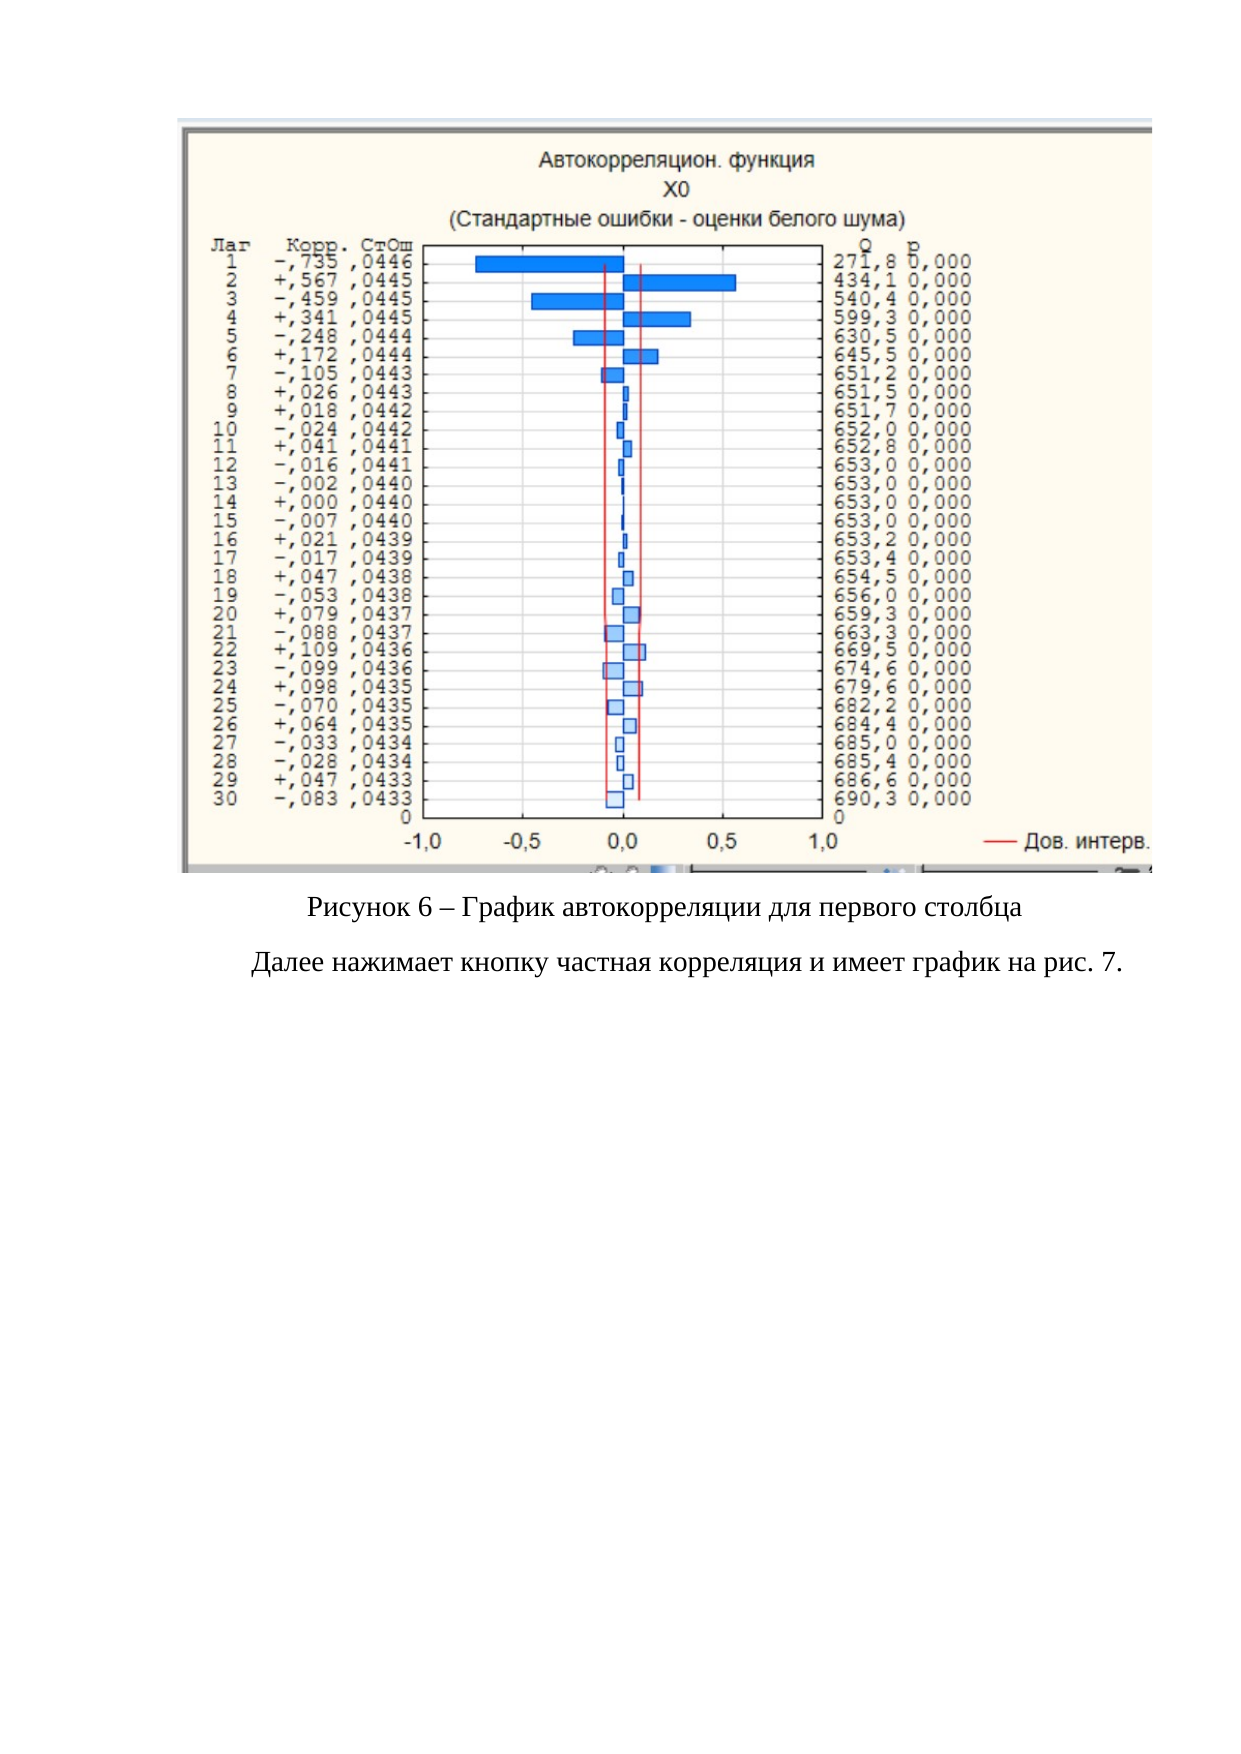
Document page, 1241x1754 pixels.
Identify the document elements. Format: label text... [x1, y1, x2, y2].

picture [177, 118, 1153, 873]
text Рисунок 6 – График автокорреляции для первого столбца [177, 889, 1152, 923]
text Далее нажимает кнопку частная корреляция и имеет график на рис. 7. [177, 944, 1152, 977]
